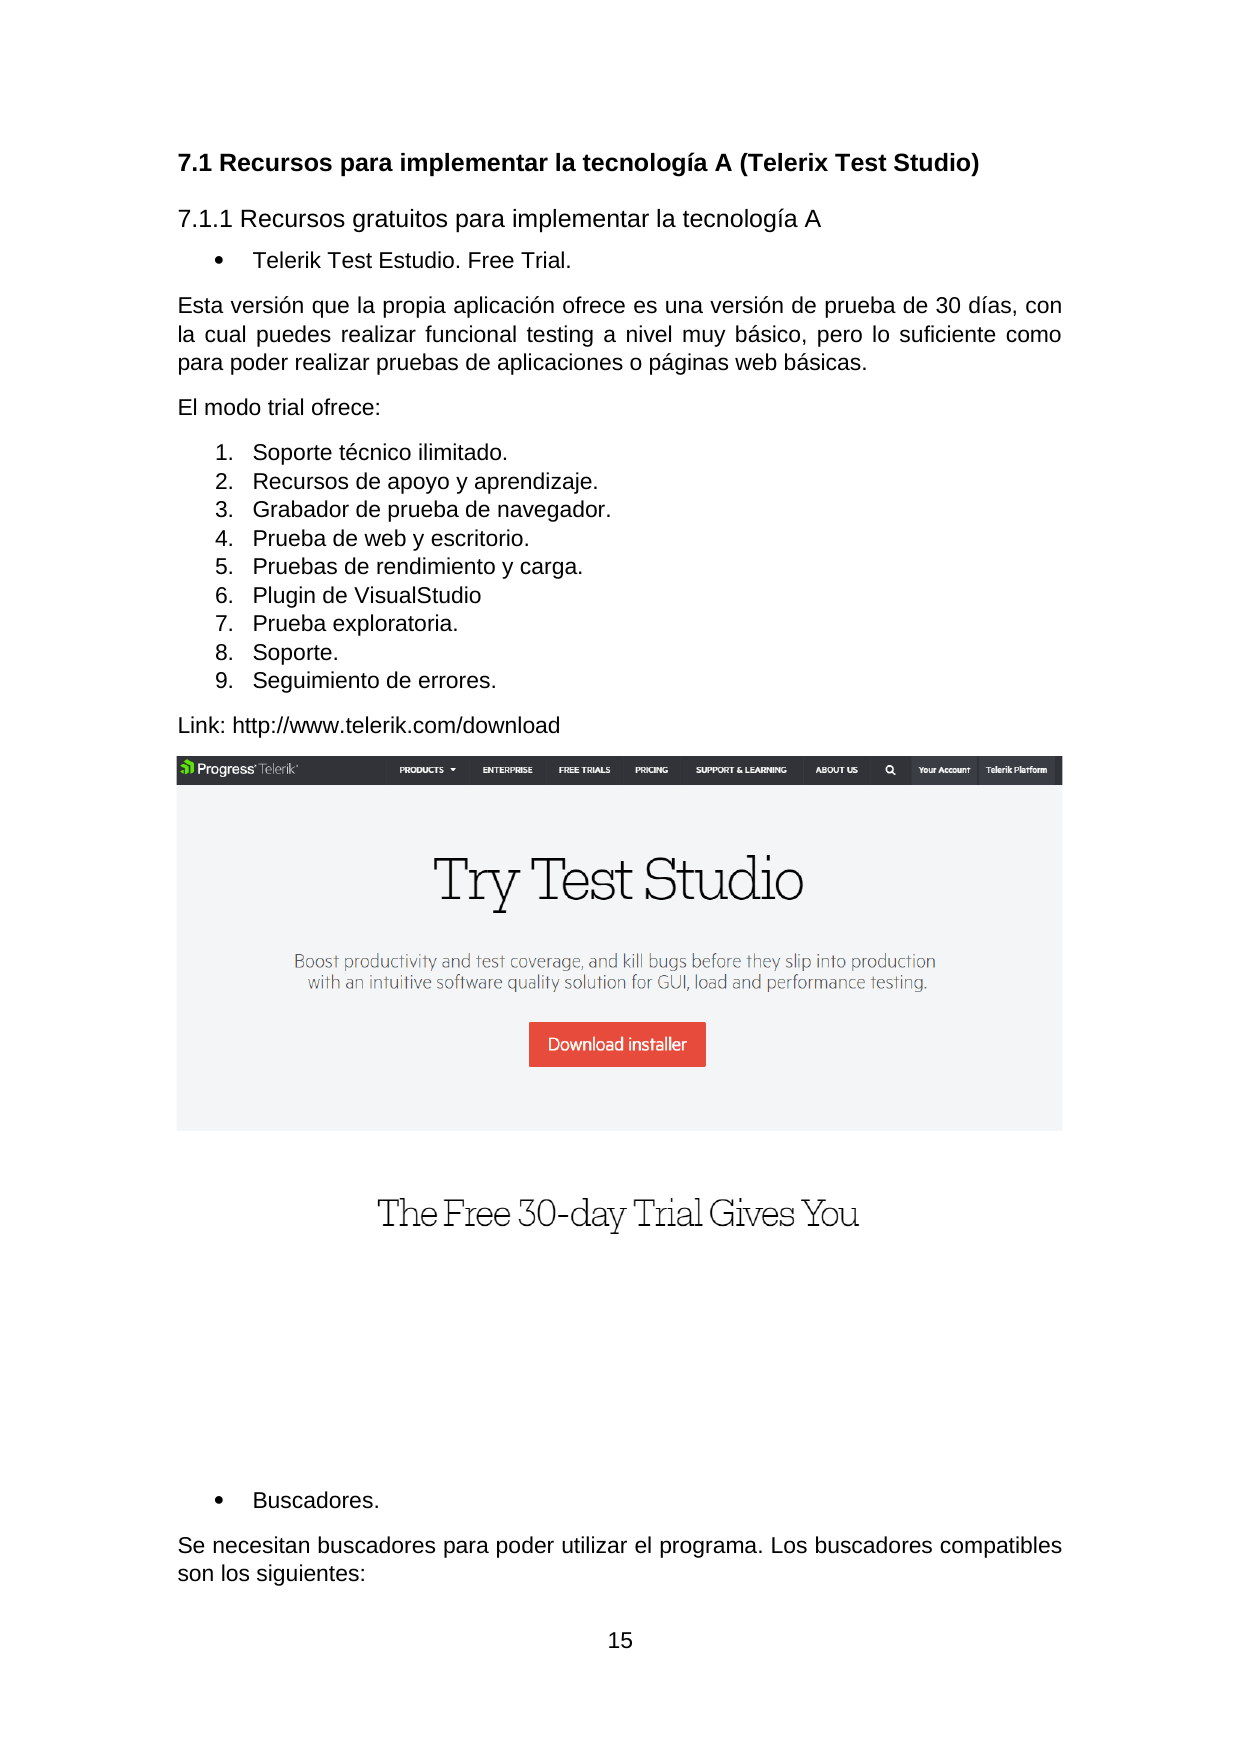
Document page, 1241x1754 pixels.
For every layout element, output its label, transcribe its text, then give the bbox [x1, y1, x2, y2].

list Grabador de prueba de navegador. [215, 496, 1063, 523]
list Plugin de VisualStudio [215, 582, 1063, 608]
text Esta versión que la propia aplicación ofrece es una versión de prueba de 30 días, con la cual puedes realizar funcional testing a nivel muy básico, pero lo suficiente como para poder realizar pruebas de aplicaciones o páginas web básicas. [177, 292, 1063, 376]
list Prueba exploratoria. [215, 610, 1063, 636]
text Link: http://www.telerik.com/download [177, 712, 1063, 738]
subtitle 7.1 Recursos para implementar la tecnología A (Telerix Test Studio) [177, 148, 1063, 176]
list Prueba de web y escritorio. [215, 525, 1063, 551]
text Se necesitan buscadores para poder utilizar el programa. Los buscadores compatibles son los siguientes: [177, 1532, 1063, 1587]
list Pruebas de rendimiento y carga. [215, 553, 1063, 579]
list Soporte. [215, 638, 1063, 665]
list Telerik Test Estudio. Free Trial. [215, 247, 1063, 273]
subtitle 7.1.1 Recursos gratuitos para implementar la tecnología A [177, 204, 1063, 232]
list Recursos de apoyo y aprendizaje. [215, 468, 1063, 494]
text El modo trial ofrece: [177, 394, 1063, 421]
list Seguimiento de errores. [215, 667, 1063, 693]
picture [176, 756, 1063, 1241]
list Soporte técnico ilimitado. [215, 439, 1063, 466]
list Buscadores. [215, 1487, 1063, 1513]
